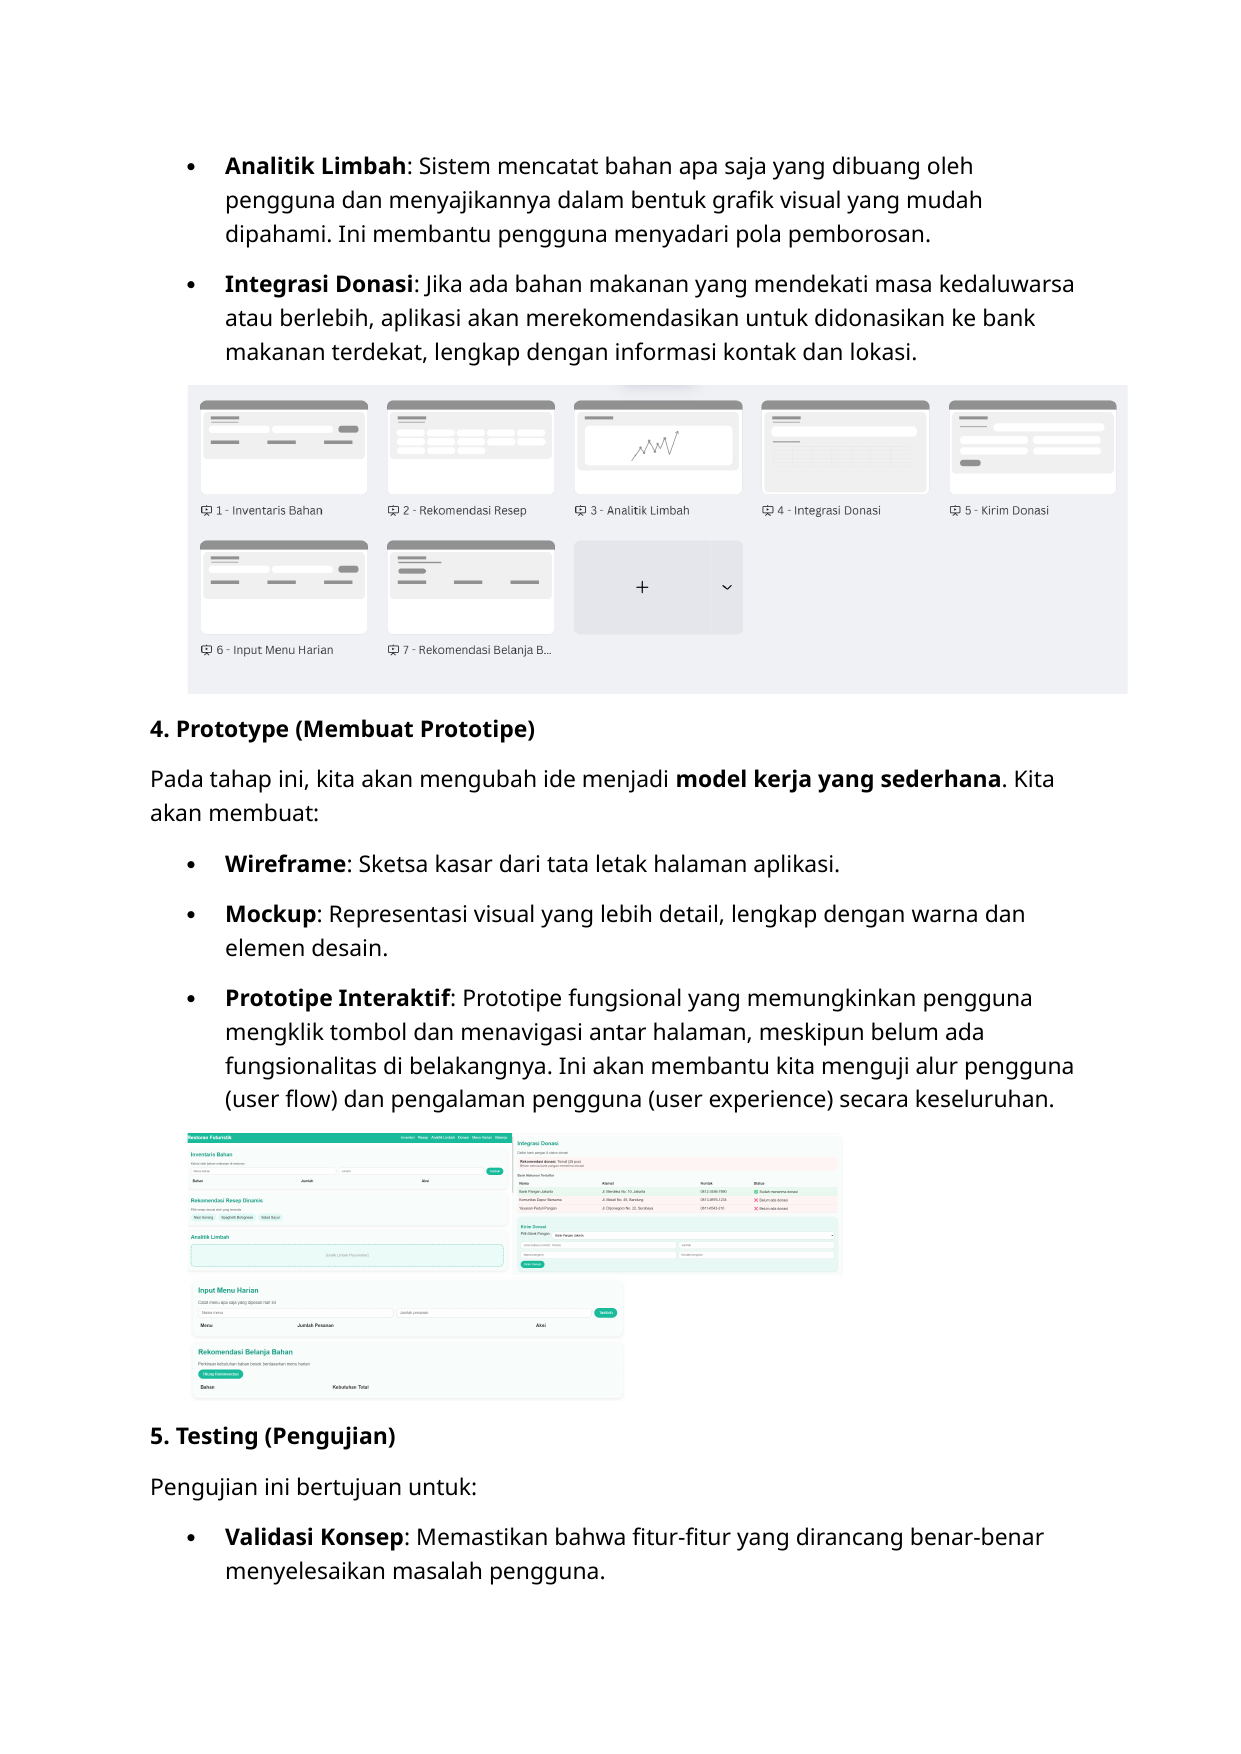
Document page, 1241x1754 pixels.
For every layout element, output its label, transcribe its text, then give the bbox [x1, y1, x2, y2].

picture [187, 1133, 844, 1275]
picture [187, 385, 1128, 694]
text Pengujian ini bertujuan untuk: [150, 1471, 1090, 1502]
list Analitik Limbah: Sistem mencatat bahan apa saja yang dibuang oleh pengguna dan menyajikannya dalam bentuk grafik visual yang mudah dipahami. Ini membantu pengguna menyadari pola pemborosan. [187, 150, 1090, 249]
list Mockup: Representasi visual yang lebih detail, lengkap dengan warna dan elemen desain. [187, 898, 1090, 963]
text 4. Prototype (Membuat Prototipe) [150, 713, 1090, 744]
picture [187, 1277, 627, 1401]
list Validasi Konsep: Memastikan bahwa fitur-fitur yang dirancang benar-benar menyelesaikan masalah pengguna. [187, 1521, 1090, 1586]
list Integrasi Donasi: Jika ada bahan makanan yang mendekati masa kedaluwarsa atau berlebih, aplikasi akan merekomendasikan untuk didonasikan ke bank makanan terdekat, lengkap dengan informasi kontak dan lokasi. [187, 268, 1090, 367]
list Prototipe Interaktif: Prototipe fungsional yang memungkinkan pengguna mengklik tombol dan menavigasi antar halaman, meskipun belum ada fungsionalitas di belakangnya. Ini akan membantu kita menguji alur pengguna (user flow) dan pengalaman pengguna (user experience) secara keseluruhan. [187, 982, 1090, 1115]
text Pada tahap ini, kita akan mengubah ide menjadi model kerja yang sederhana. Kita akan membuat: [150, 763, 1090, 828]
list Wireframe: Sketsa kasar dari tata letak halaman aplikasi. [187, 848, 1090, 879]
text 5. Testing (Pengujian) [150, 1420, 1090, 1451]
